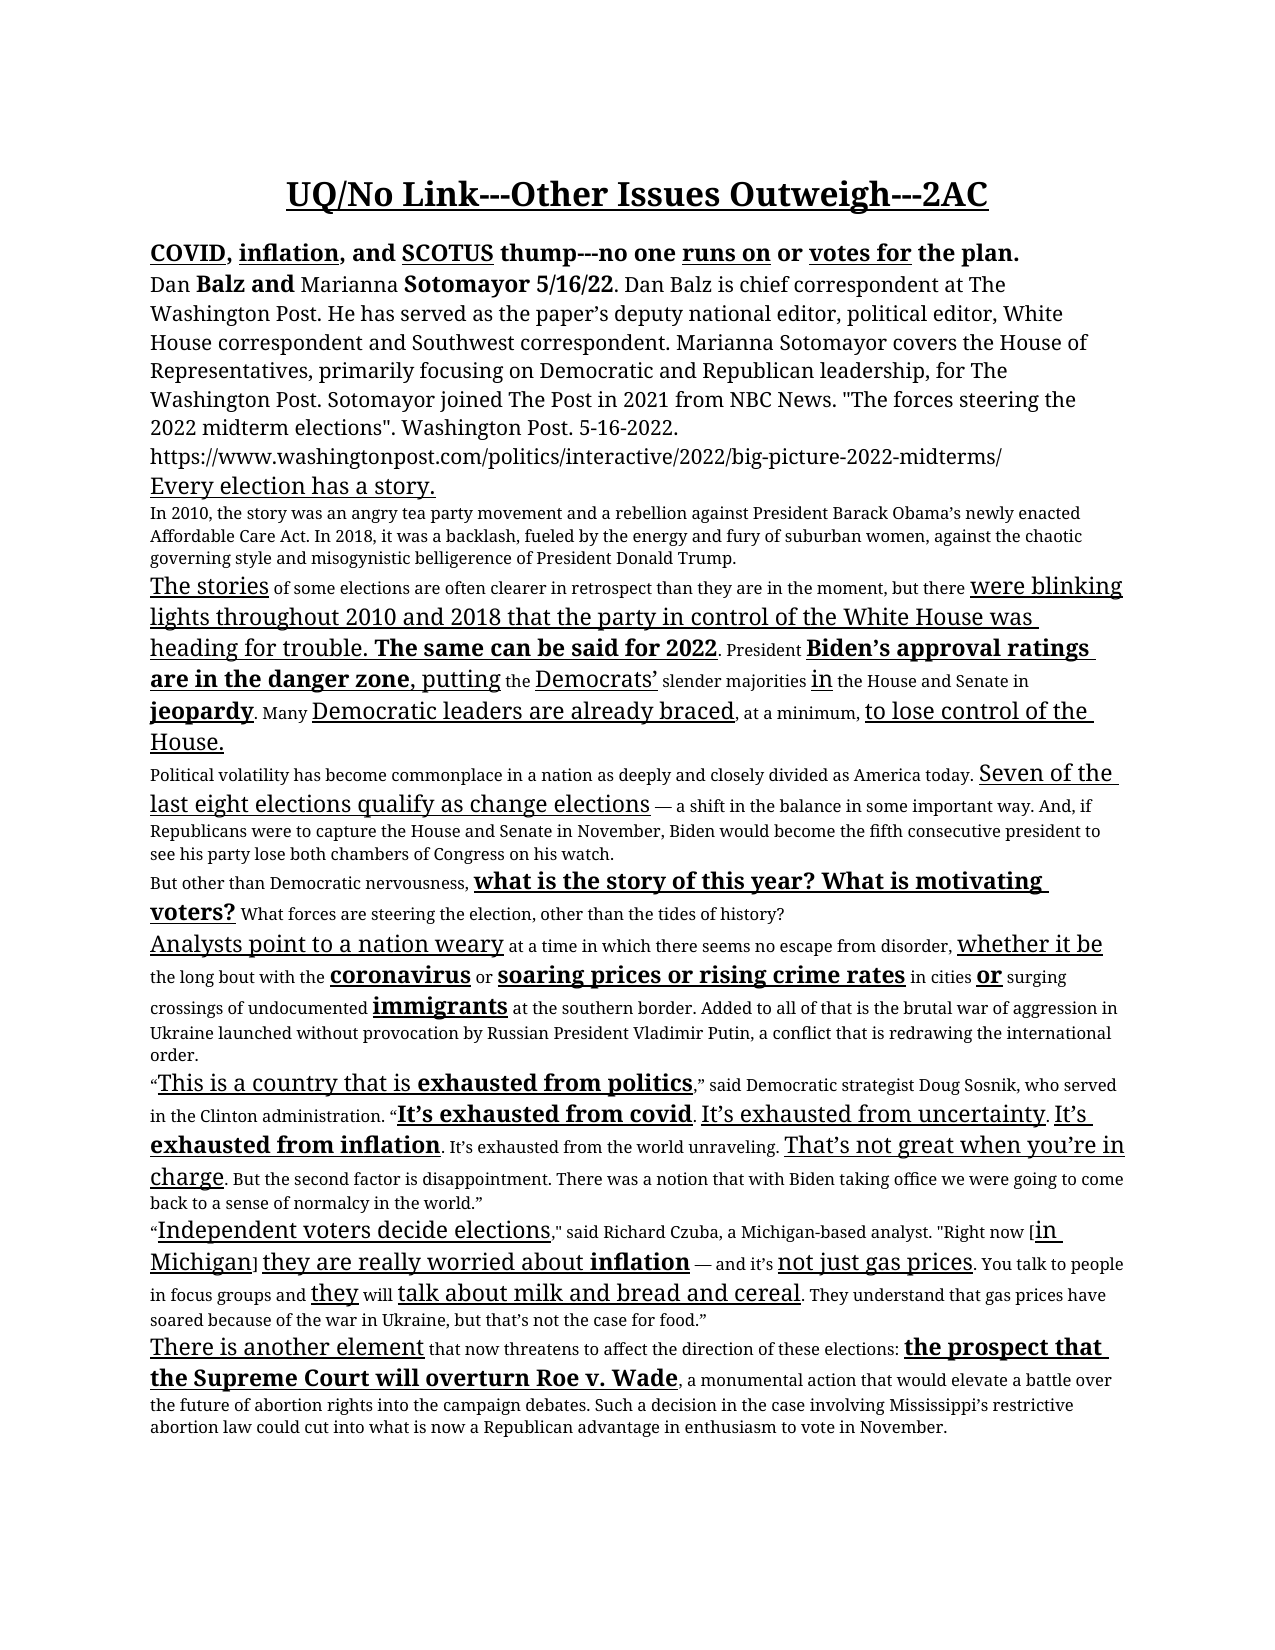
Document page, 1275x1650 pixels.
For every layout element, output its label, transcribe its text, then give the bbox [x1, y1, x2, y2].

text Analysts point to a nation weary at a time in which there seems no escape from disorder, whether it be the long bout with the coronavirus or soaring prices or rising crime rates in cities or surging crossings of undocumented immigrants at the southern border. Added to all of that is the brutal war of aggression in Ukraine launched without provocation by Russian President Vladimir Putin, a conflict that is redrawing the international order. [150, 927, 1125, 1067]
text But other than Democratic nervousness, what is the story of this year? What is motivating voters? What forces are steering the election, other than the tides of history? [150, 865, 1125, 927]
text “Independent voters decide elections," said Richard Czuba, a Michigan-based analyst. "Right now [in Michigan] they are really worried about inflation — and it’s not just gas prices. You talk to people in focus groups and they will talk about milk and bread and cereal. They understand that gas prices have soared because of the war in Ukraine, but that’s not the case for food.” [150, 1214, 1125, 1331]
text In 2010, the story was an angry tea party movement and a rebellion against President Barack Obama’s newly enacted Affordable Care Act. In 2018, it was a backlash, fueled by the energy and fury of suburban women, against the chaotic governing style and misogynistic belligerence of President Donald Trump. [150, 501, 1125, 569]
text Every election has a story. [150, 470, 1125, 501]
subtitle COVID, inflation, and SCOTUS thump---no one runs on or votes for the plan. [150, 237, 1125, 268]
subtitle UQ/No Link---Other Issues Outweigh---2AC [150, 171, 1125, 216]
text “This is a country that is exhausted from politics,” said Democratic strategist Doug Sosnik, who served in the Clinton administration. “It’s exhausted from covid. It’s exhausted from uncertainty. It’s exhausted from inflation. It’s exhausted from the world unraveling. That’s not great when you’re in charge. But the second factor is disappointment. There was a notion that with Biden taking office we were going to come back to a sense of normalcy in the world.” [150, 1067, 1125, 1214]
text There is another element that now threatens to affect the direction of these elections: the prospect that the Supreme Court will overturn Roe v. Wade, a monumental action that would elevate a battle over the future of abortion rights into the campaign debates. Such a decision in the case involving Mississippi’s restrictive abortion law could cut into what is now a Republican advantage in enthusiasm to vote in November. [150, 1331, 1125, 1439]
text The stories of some elections are often clearer in retrospect than they are in the moment, but there were blinking lights throughout 2010 and 2018 that the party in control of the White House was heading for trouble. The same can be said for 2022. President Biden’s approval ratings are in the danger zone, putting the Democrats’ slender majorities in the House and Senate in jeopardy. Many Democratic leaders are already braced, at a minimum, to lose control of the House. [150, 569, 1125, 757]
text Political volatility has become commonplace in a nation as deeply and closely divided as America today. Seven of the last eight elections qualify as change elections — a shift in the balance in some important way. And, if Republicans were to capture the House and Senate in November, Biden would become the fifth consecutive president to see his party lose both chambers of Congress on his watch. [150, 757, 1125, 865]
text Dan Balz and Marianna Sotomayor 5/16/22. Dan Balz is chief correspondent at The Washington Post. He has served as the paper’s deputy national editor, political editor, White House correspondent and Southwest correspondent. Marianna Sotomayor covers the House of Representatives, primarily focusing on Democratic and Republican leadership, for The Washington Post. Sotomayor joined The Post in 2021 from NBC News. "The forces steering the 2022 midterm elections". Washington Post. 5-16-2022. https://www.washingtonpost.com/politics/interactive/2022/big-picture-2022-midterms/ [150, 268, 1125, 470]
